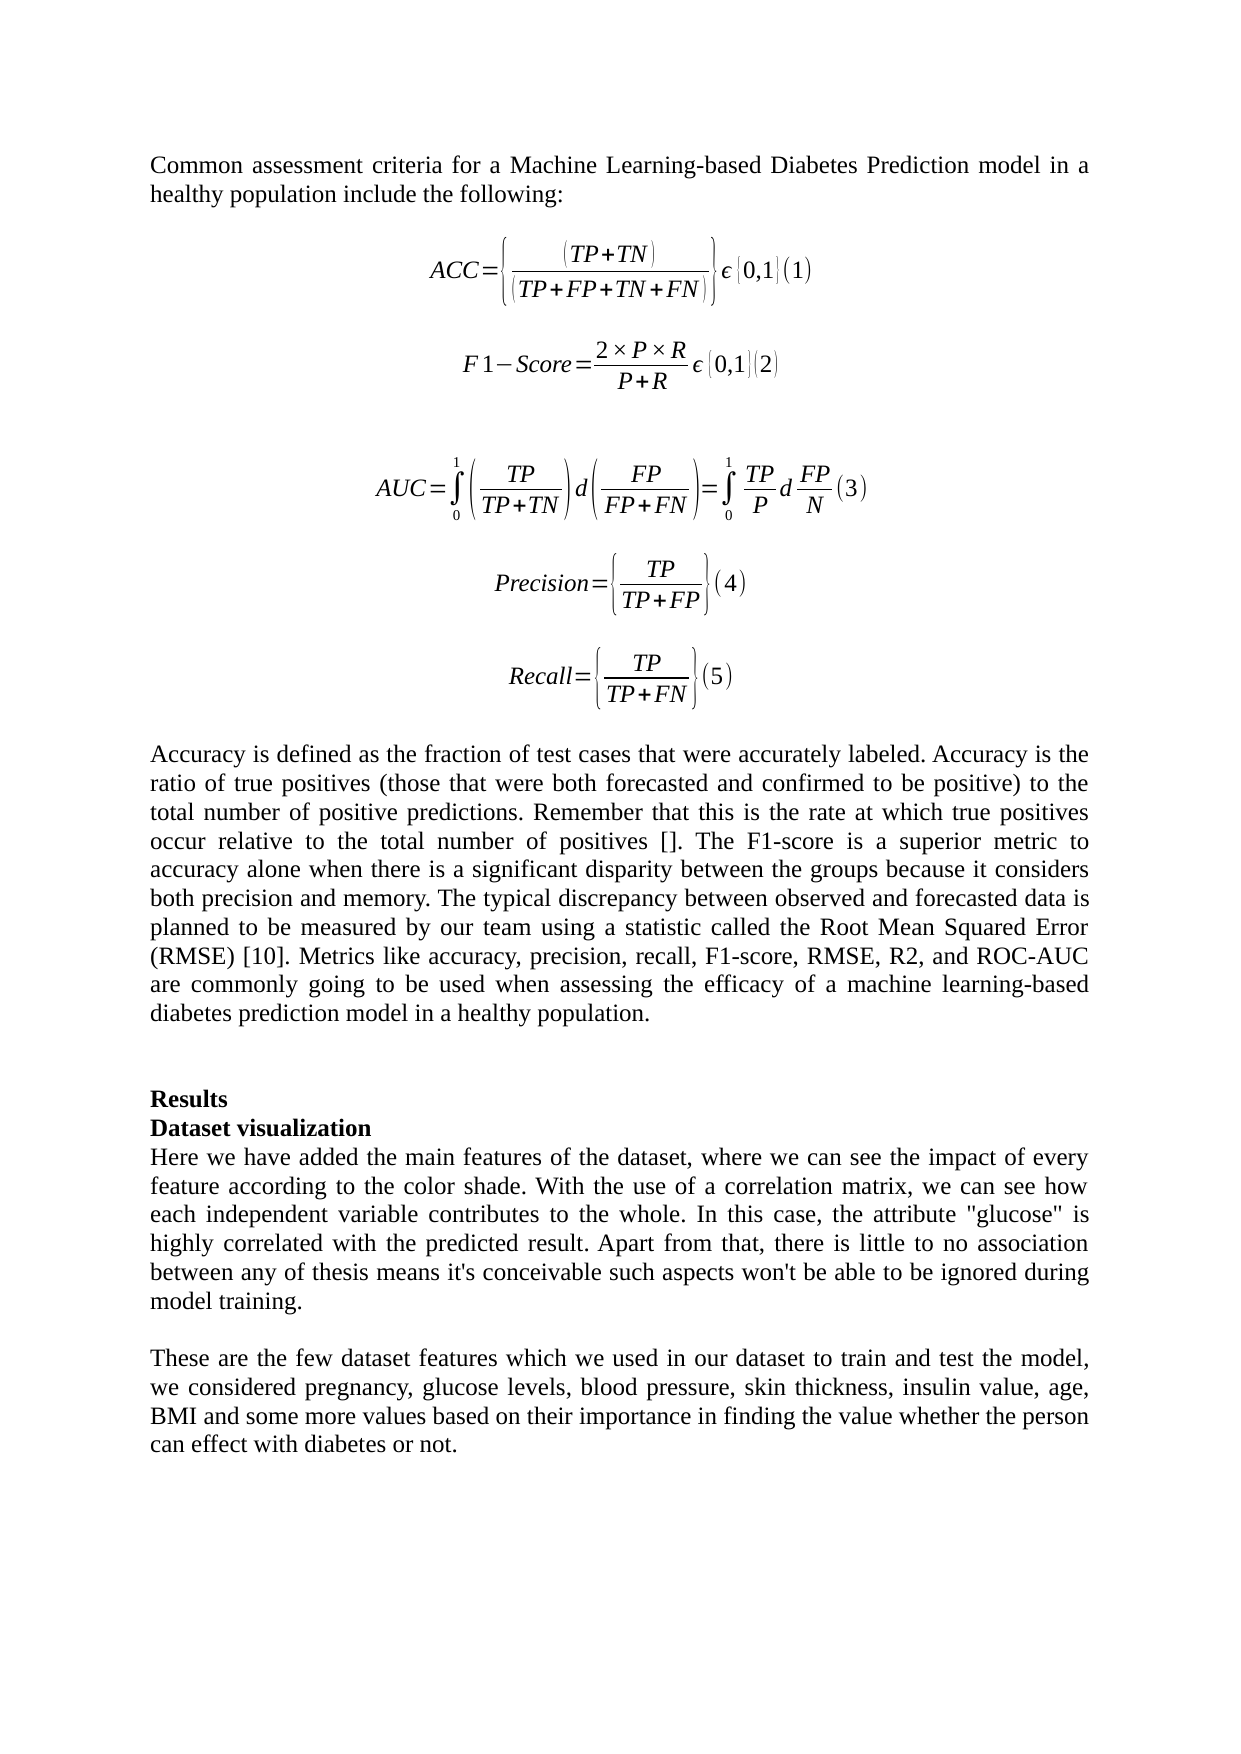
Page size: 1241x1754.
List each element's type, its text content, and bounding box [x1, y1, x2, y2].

text These are the few dataset features which we used in our dataset to train and test the model, we considered pregnancy, glucose levels, blood pressure, skin thickness, insulin value, age, BMI and some more values based on their importance in finding the value whether the person can effect with diabetes or not. [150, 1343, 1090, 1458]
text Common assessment criteria for a Machine Learning-based Diabetes Prediction model in a healthy population include the following: [150, 150, 1090, 207]
text Accuracy is defined as the fraction of test cases that were accurately labeled. Accuracy is the ratio of true positives (those that were both forecasted and confirmed to be positive) to the total number of positive predictions. Remember that this is the rate at which true positives occur relative to the total number of positives []. The F1-score is a superior metric to accuracy alone when there is a significant disparity between the groups because it considers both precision and memory. The typical discrepancy between observed and forecasted data is planned to be measured by our team using a statistic called the Root Mean Squared Error (RMSE) [10]. Metrics like accuracy, precision, recall, F1-score, RMSE, R2, and ROC-AUC are commonly going to be used when assessing the efficacy of a machine learning-based diabetes prediction model in a healthy population. [150, 739, 1090, 1027]
text Here we have added the main features of the dataset, where we can see the impact of every feature according to the color shade. With the use of a correlation matrix, we can see how each independent variable contributes to the whole. In this case, the attribute "glucose" is highly correlated with the predicted result. Apart from that, there is little to no association between any of thesis means it's conceivable such aspects won't be able to be ignored during model training. [150, 1142, 1090, 1314]
text Dataset visualization [150, 1113, 1090, 1142]
text Results [150, 1084, 1090, 1113]
